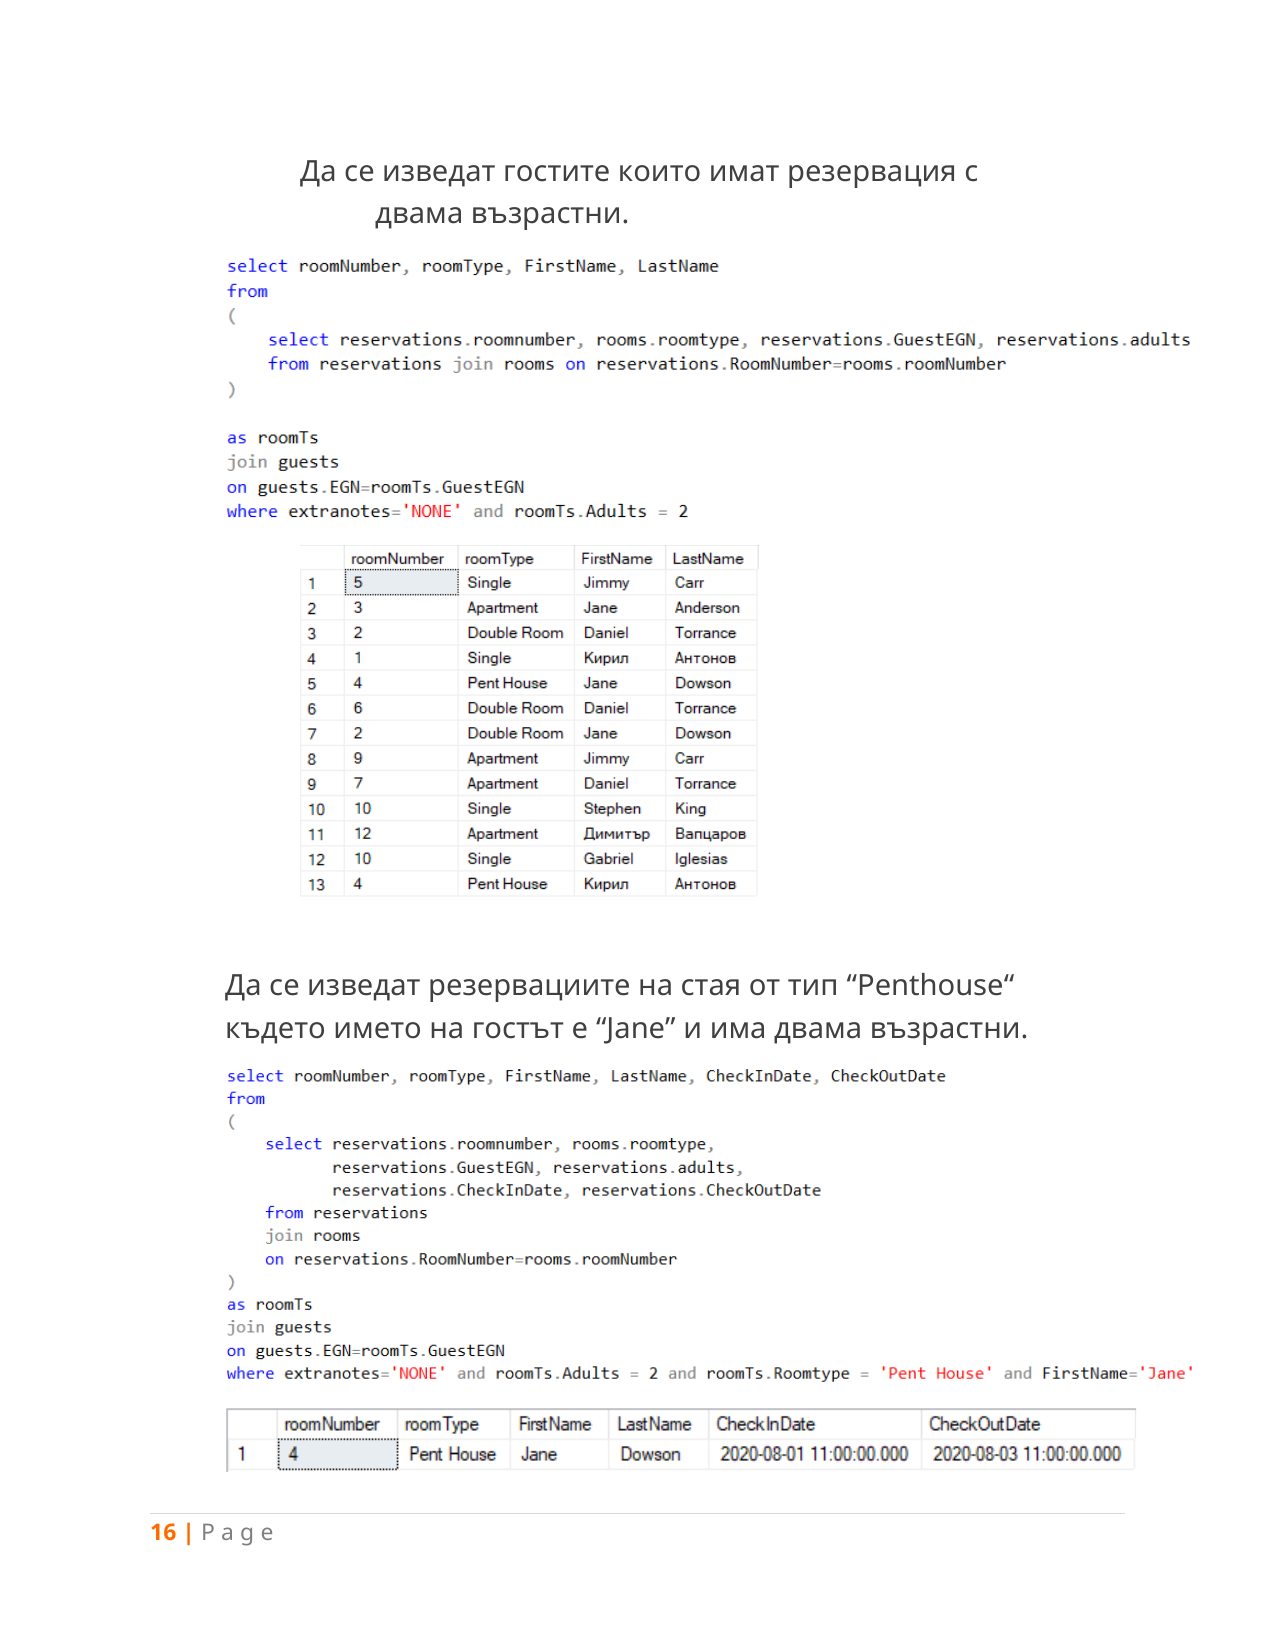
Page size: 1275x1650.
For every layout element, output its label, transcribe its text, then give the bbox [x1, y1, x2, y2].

text Да се изведат резервациите на стая от тип “Penthouse“ където името на гостът е “Jane” и има двама възрастни. [150, 964, 1125, 1047]
picture [225, 252, 1200, 527]
picture [300, 545, 759, 898]
picture [225, 1066, 1200, 1389]
picture [225, 1407, 1137, 1472]
text Да се изведат гостите които имат резервация с двама възрастни. [150, 150, 1125, 232]
